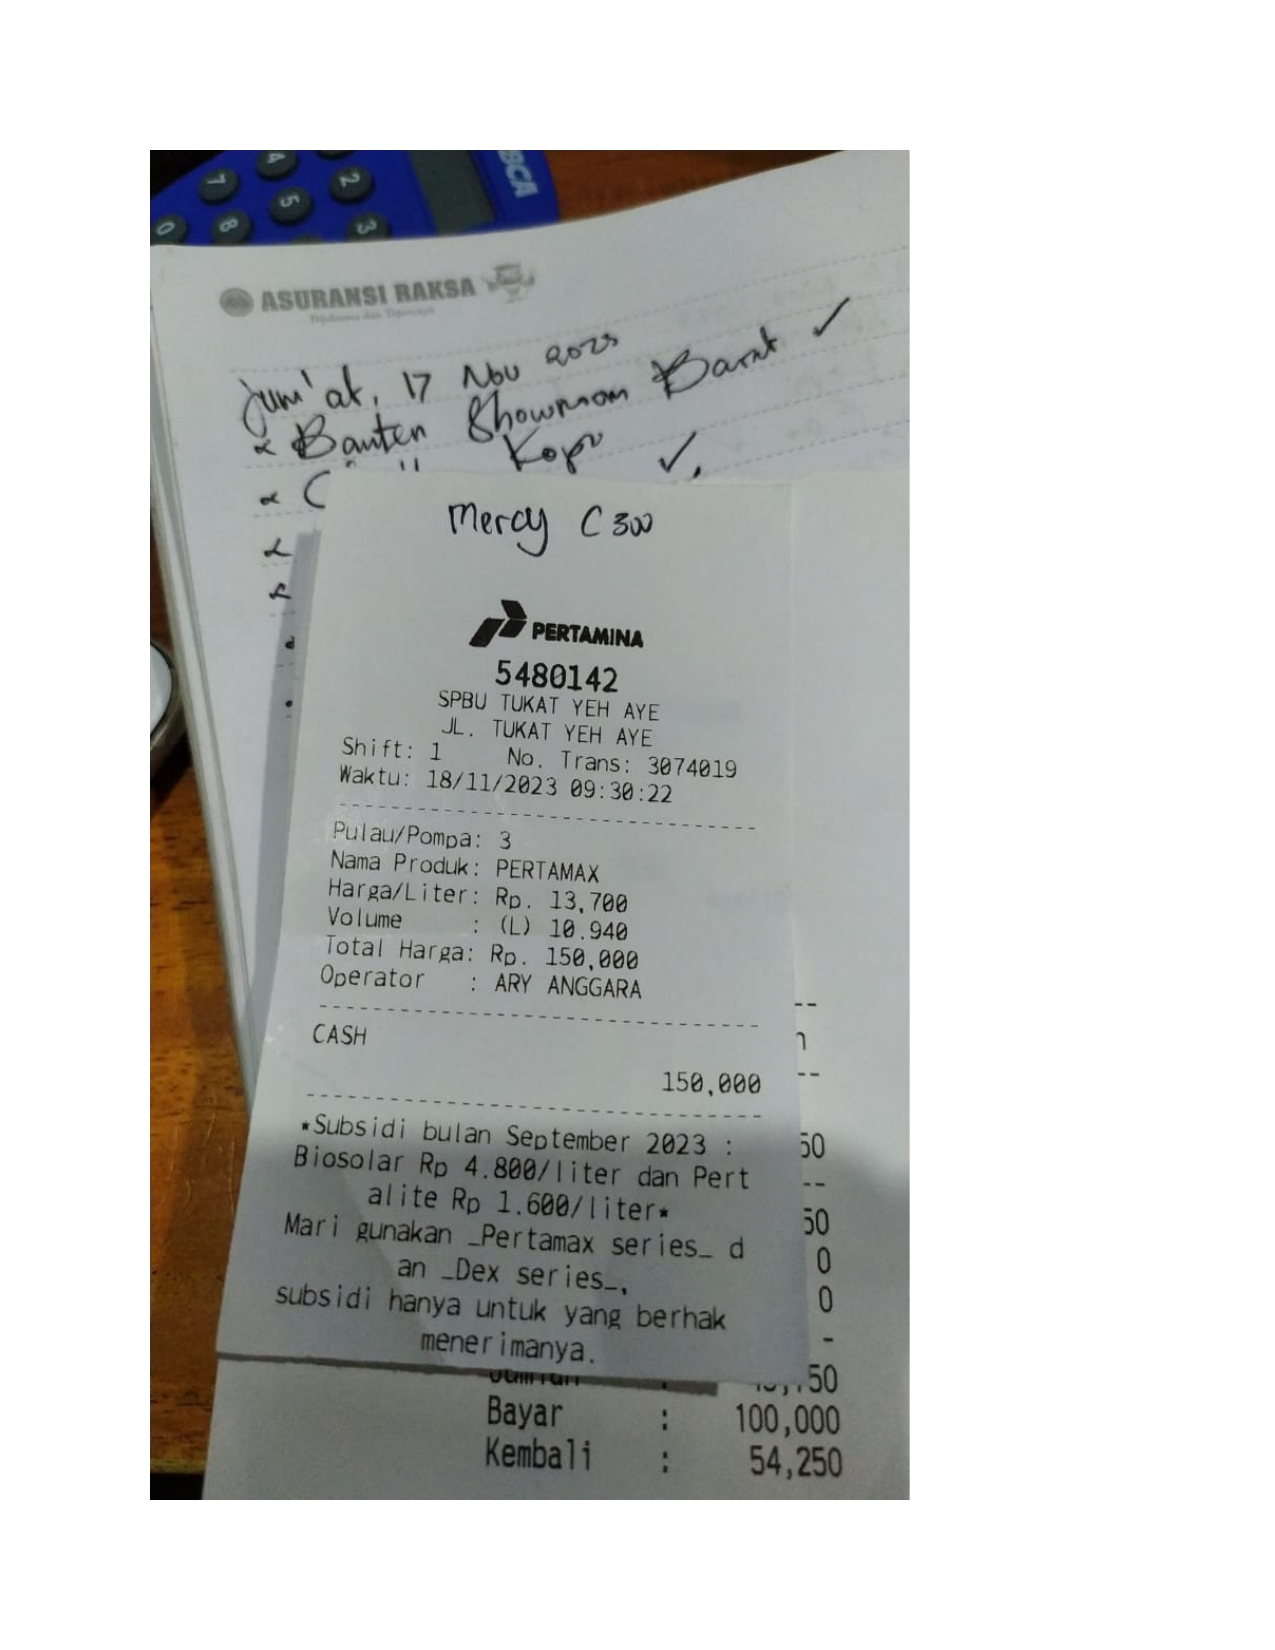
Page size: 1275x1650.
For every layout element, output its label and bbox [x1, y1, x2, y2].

picture [150, 150, 910, 1500]
